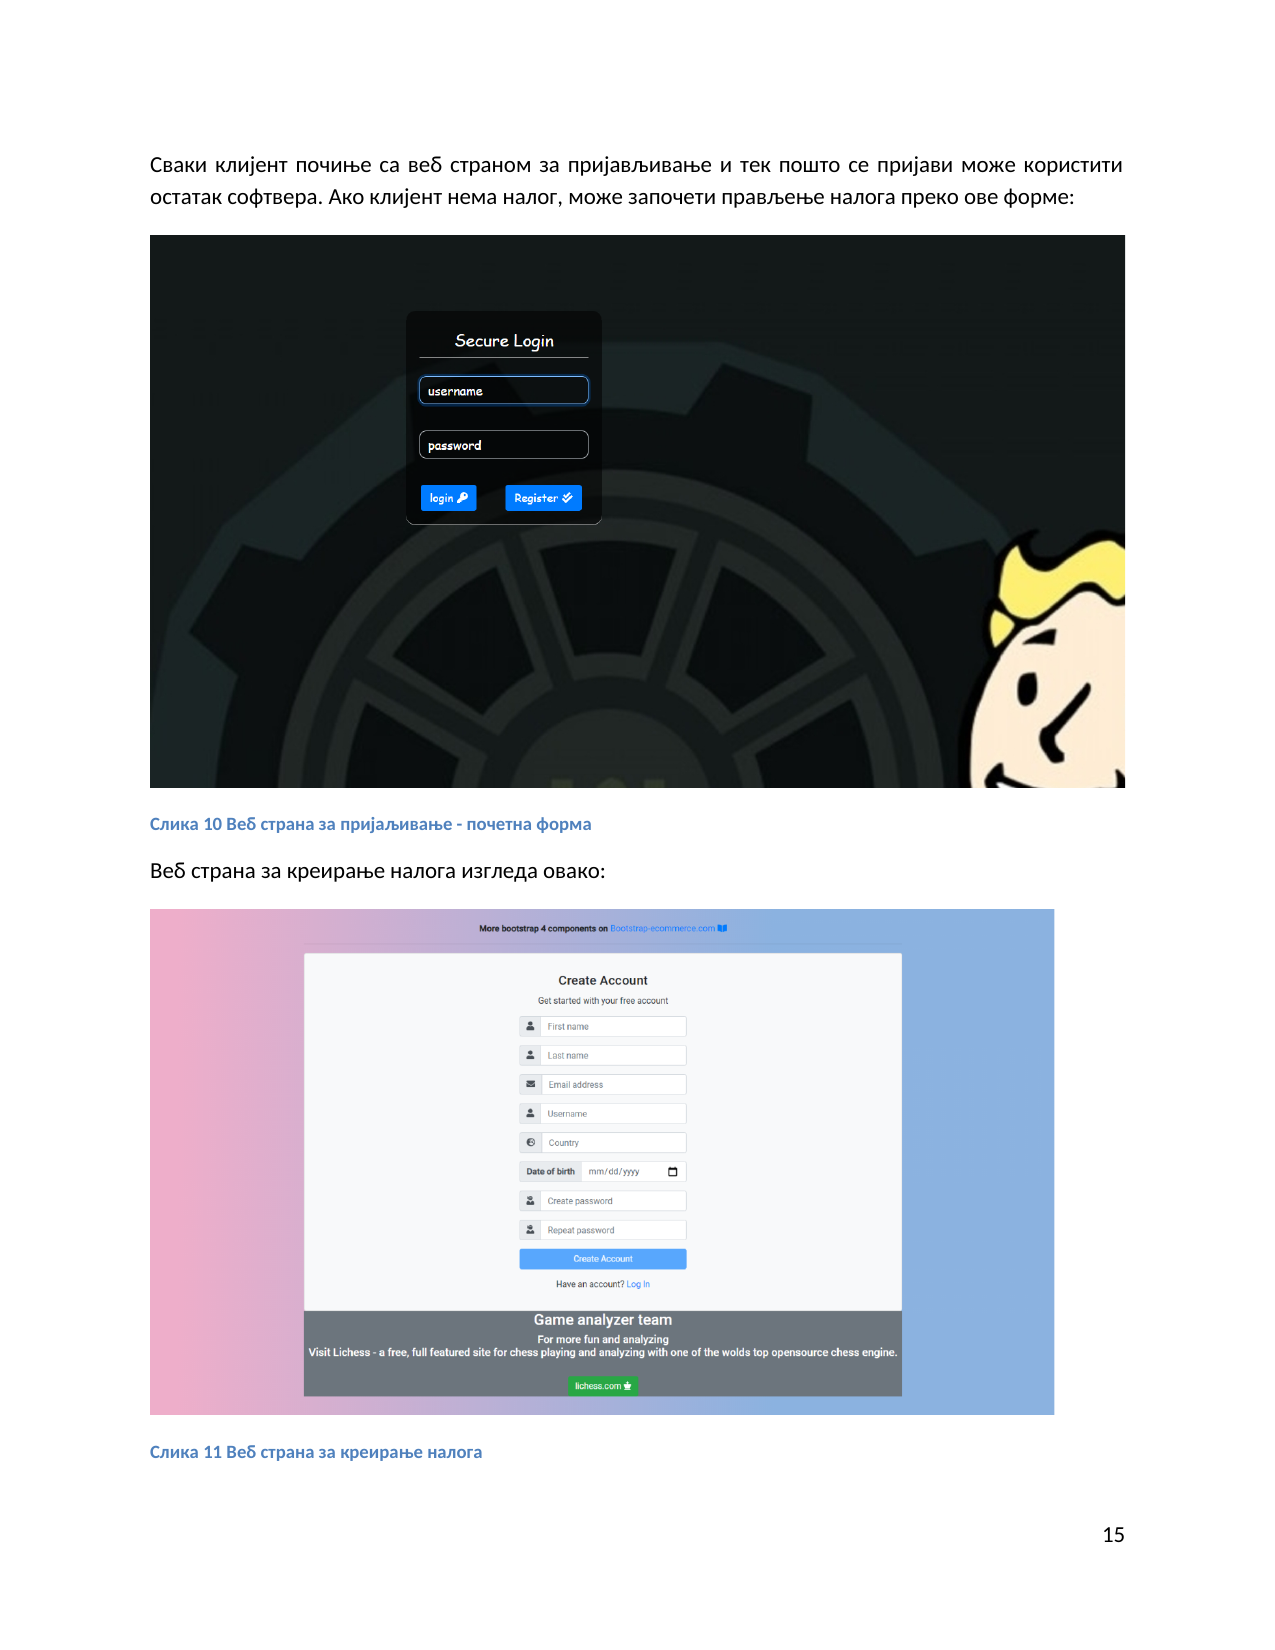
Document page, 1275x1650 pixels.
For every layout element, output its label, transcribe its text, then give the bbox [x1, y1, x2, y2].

picture [150, 235, 1125, 788]
picture [150, 909, 1055, 1415]
text Сваки клијент почиње са веб страном за пријављивање и тек пошто се пријави може користити остатак софтвера. Ако клијент нема налог, може започети прављење налога преко ове форме: [150, 150, 1125, 210]
text Веб страна за креирање налога изгледа овако: [150, 856, 1125, 884]
